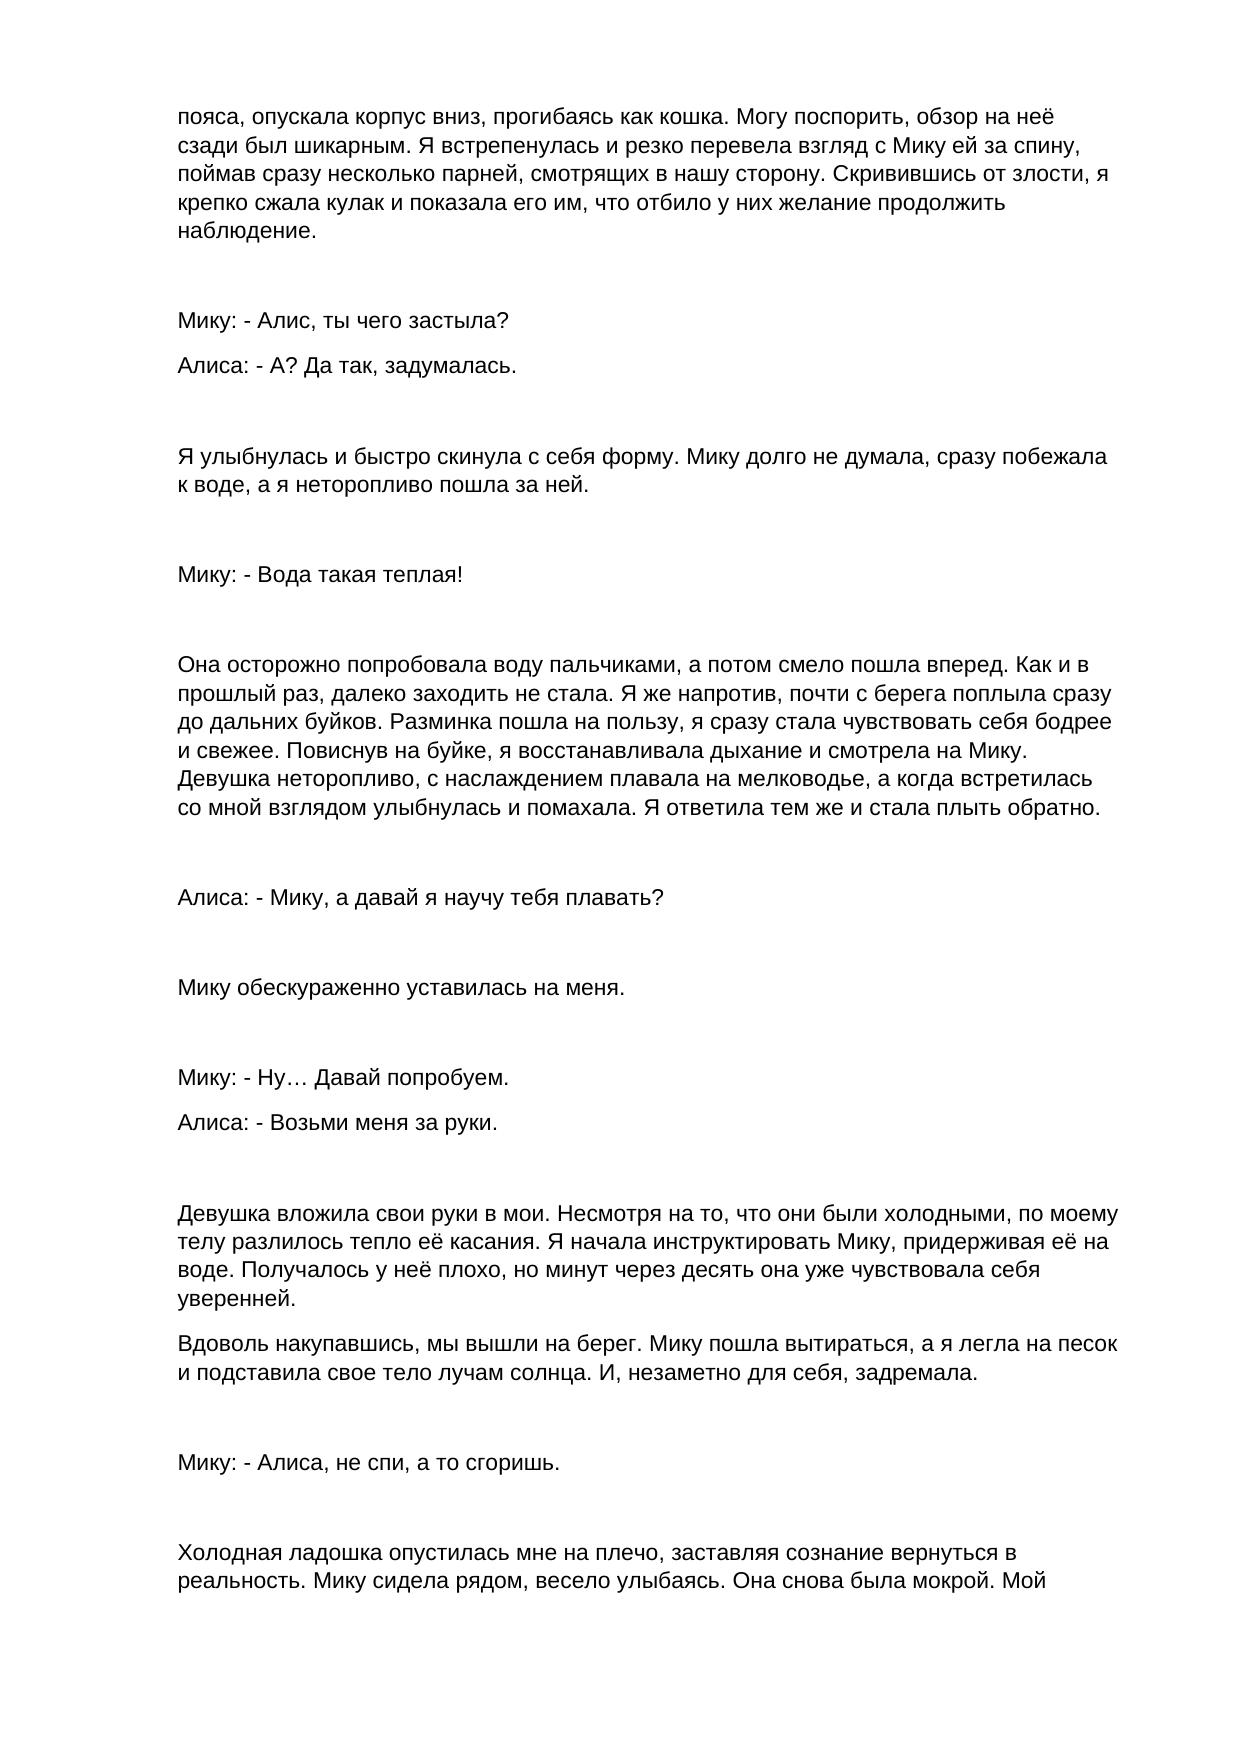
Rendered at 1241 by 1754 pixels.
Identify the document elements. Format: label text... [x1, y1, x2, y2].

text Мику: - Ну… Давай попробуем. [177, 1064, 1121, 1091]
text Алиса: - Мику, а давай я научу тебя плавать? [177, 884, 1121, 910]
text Мику обескураженно уставилась на меня. [177, 974, 1121, 1000]
text Девушка вложила свои руки в мои. Несмотря на то, что они были холодными, по моему телу разлилось тепло её касания. Я начала инструктировать Мику, придерживая её на воде. Получалось у неё плохо, но минут через десять она уже чувствовала себя уверенней. [177, 1199, 1121, 1311]
text Мику: - Алиса, не спи, а то сгоришь. [177, 1449, 1121, 1475]
text Вдоволь накупавшись, мы вышли на берег. Мику пошла вытираться, а я легла на песок и подставила свое тело лучам солнца. И, незаметно для себя, задремала. [177, 1330, 1121, 1385]
text Алиса: - Возьми меня за руки. [177, 1109, 1121, 1136]
text Алиса: - А? Да так, задумалась. [177, 352, 1121, 379]
text Она осторожно попробовала воду пальчиками, а потом смело пошла вперед. Как и в прошлый раз, далеко заходить не стала. Я же напротив, почти с берега поплыла сразу до дальних буйков. Разминка пошла на пользу, я сразу стала чувствовать себя бодрее и свежее. Повиснув на буйке, я восстанавливала дыхание и смотрела на Мику. Девушка неторопливо, с наслаждением плавала на мелководье, а когда встретилась со мной взглядом улыбнулась и помахала. Я ответила тем же и стала плыть обратно. [177, 651, 1121, 820]
text Я улыбнулась и быстро скинула с себя форму. Мику долго не думала, сразу побежала к воде, а я неторопливо пошла за ней. [177, 443, 1121, 497]
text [177, 103, 1121, 243]
text Мику: - Алис, ты чего застыла? [177, 307, 1121, 334]
text Мику: - Вода такая теплая! [177, 561, 1121, 588]
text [177, 1539, 1121, 1594]
